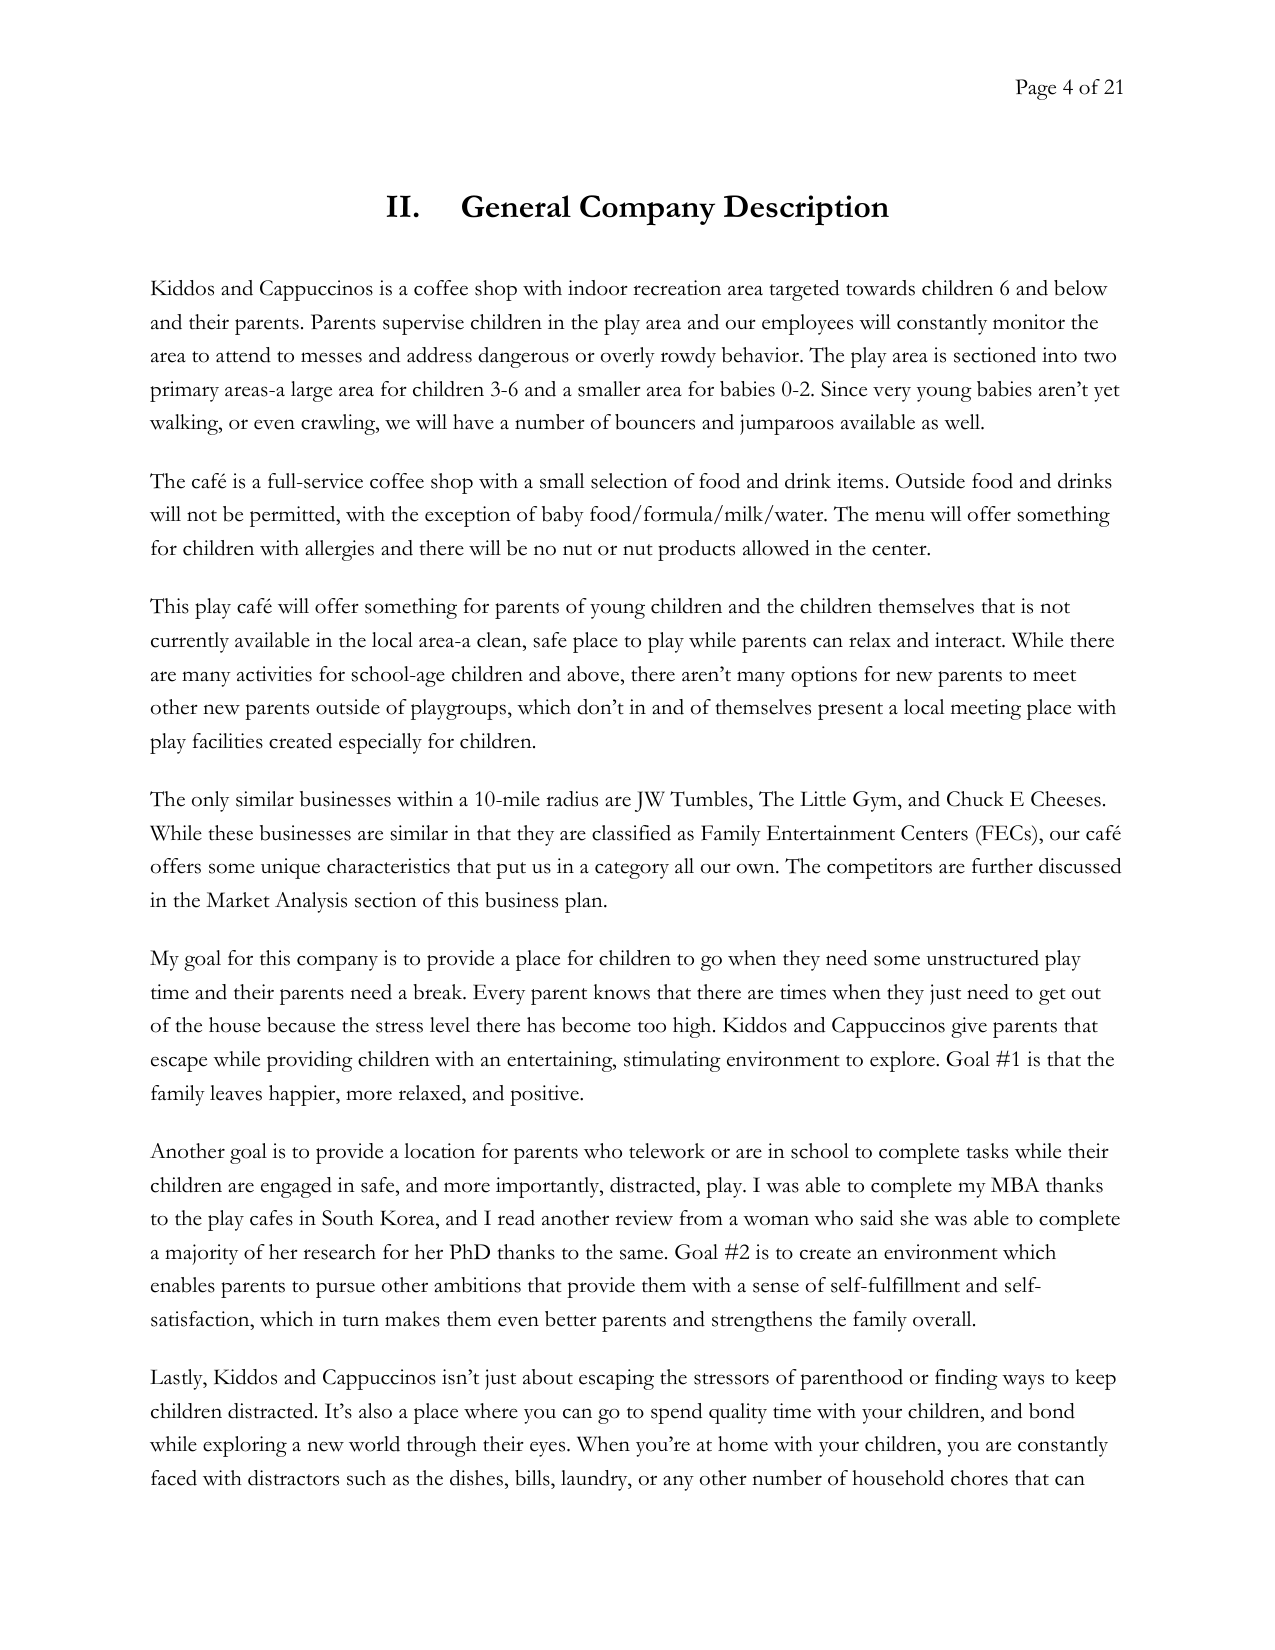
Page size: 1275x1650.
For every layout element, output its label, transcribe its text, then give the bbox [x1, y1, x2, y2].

text Kiddos and Cappuccinos is a coffee shop with indoor recreation area targeted towards children 6 and below and their parents. Parents supervise children in the play area and our employees will constantly monitor the area to attend to messes and address dangerous or overly rowdy behavior. The play area is sectioned into two primary areas-a large area for children 3-6 and a smaller area for babies 0-2. Since very young babies aren’t yet walking, or even crawling, we will have a number of bouncers and jumparoos available as well. [150, 276, 1125, 436]
text Another goal is to provide a location for parents who telework or are in school to complete tasks while their children are engaged in safe, and more importantly, distracted, play. I was able to complete my MBA thanks to the play cafes in South Korea, and I read another review from a woman who said she was able to complete a majority of her research for her PhD thanks to the same. Goal #2 is to create an environment which enables parents to pursue other ambitions that provide them with a sense of self-fulfillment and self-satisfaction, which in turn makes them even better parents and strengthens the family overall. [150, 1139, 1125, 1332]
text This play café will offer something for parents of young children and the children themselves that is not currently available in the local area-a clean, safe place to play while parents can relax and interact. While there are many activities for school-age children and above, there aren’t many options for new parents to meet other new parents outside of playgroups, which don’t in and of themselves present a local meeting place with play facilities created especially for children. [150, 594, 1125, 754]
subtitle General Company Description [150, 188, 1125, 226]
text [150, 1365, 1125, 1491]
text The only similar businesses within a 10-mile radius are JW Tumbles, The Little Gym, and Chuck E Cheeses. While these businesses are similar in that they are classified as Family Entertainment Centers (FECs), our café offers some unique characteristics that put us in a category all our own. The competitors are further discussed in the Market Analysis section of this business plan. [150, 787, 1125, 913]
text My goal for this company is to provide a place for children to go when they need some unstructured play time and their parents need a break. Every parent knows that there are times when they just need to get out of the house because the stress level there has become too high. Kiddos and Cappuccinos give parents that escape while providing children with an entertaining, stimulating environment to explore. Goal #1 is that the family leaves happier, more relaxed, and positive. [150, 946, 1125, 1106]
text The café is a full-service coffee shop with a small selection of food and drink items. Outside food and drinks will not be permitted, with the exception of baby food/formula/milk/water. The menu will offer something for children with allergies and there will be no nut or nut products allowed in the center. [150, 468, 1125, 561]
